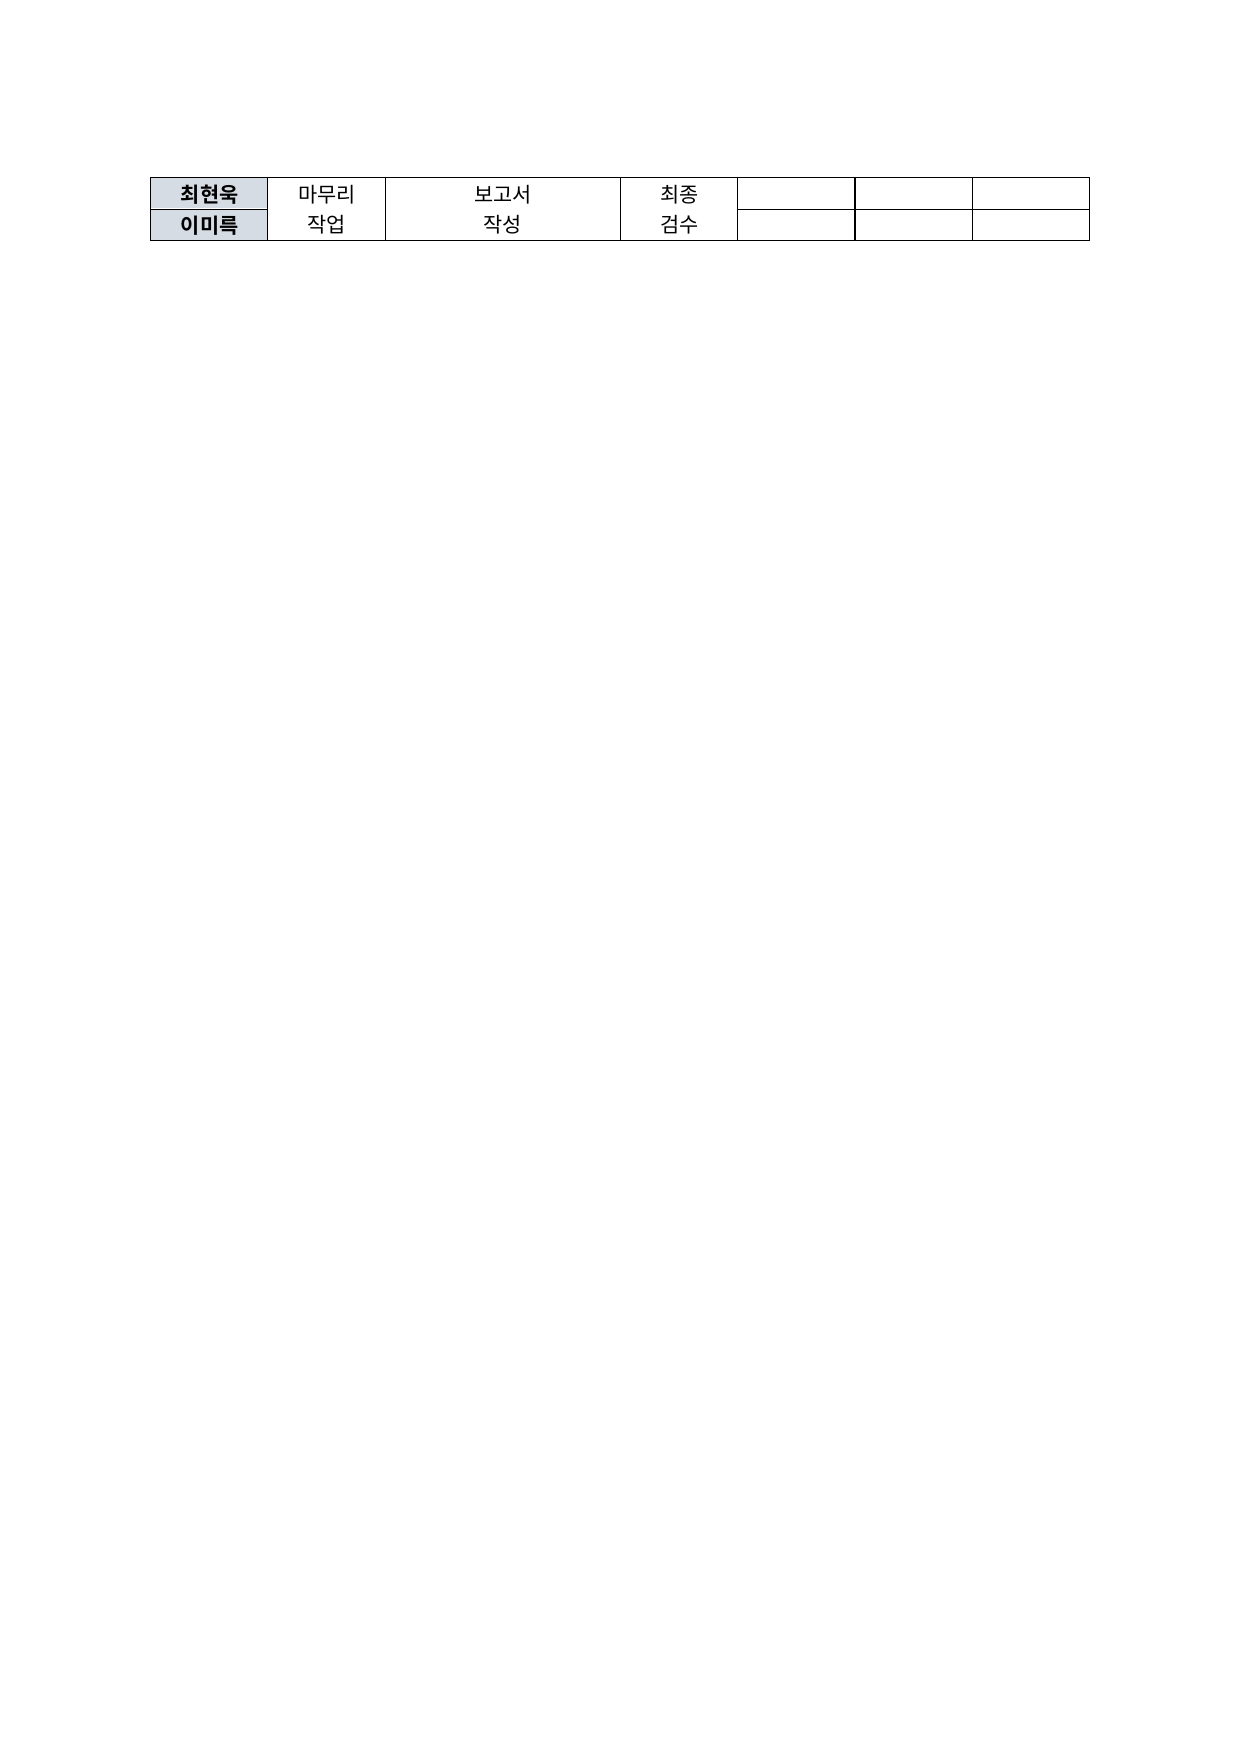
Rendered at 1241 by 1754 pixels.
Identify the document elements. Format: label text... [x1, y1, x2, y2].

table_cell 최현욱 [151, 178, 267, 208]
table_cell 마무리 작업 [268, 178, 385, 240]
table_cell [856, 178, 972, 208]
table_cell [856, 210, 972, 240]
table_cell [738, 210, 854, 240]
table_cell [973, 210, 1089, 240]
table_cell 이미륵 [151, 210, 267, 240]
table_cell 최종 검수 [621, 178, 737, 240]
table_cell [973, 178, 1089, 208]
table_cell 보고서 작성 [386, 178, 620, 240]
table_cell [738, 178, 854, 208]
